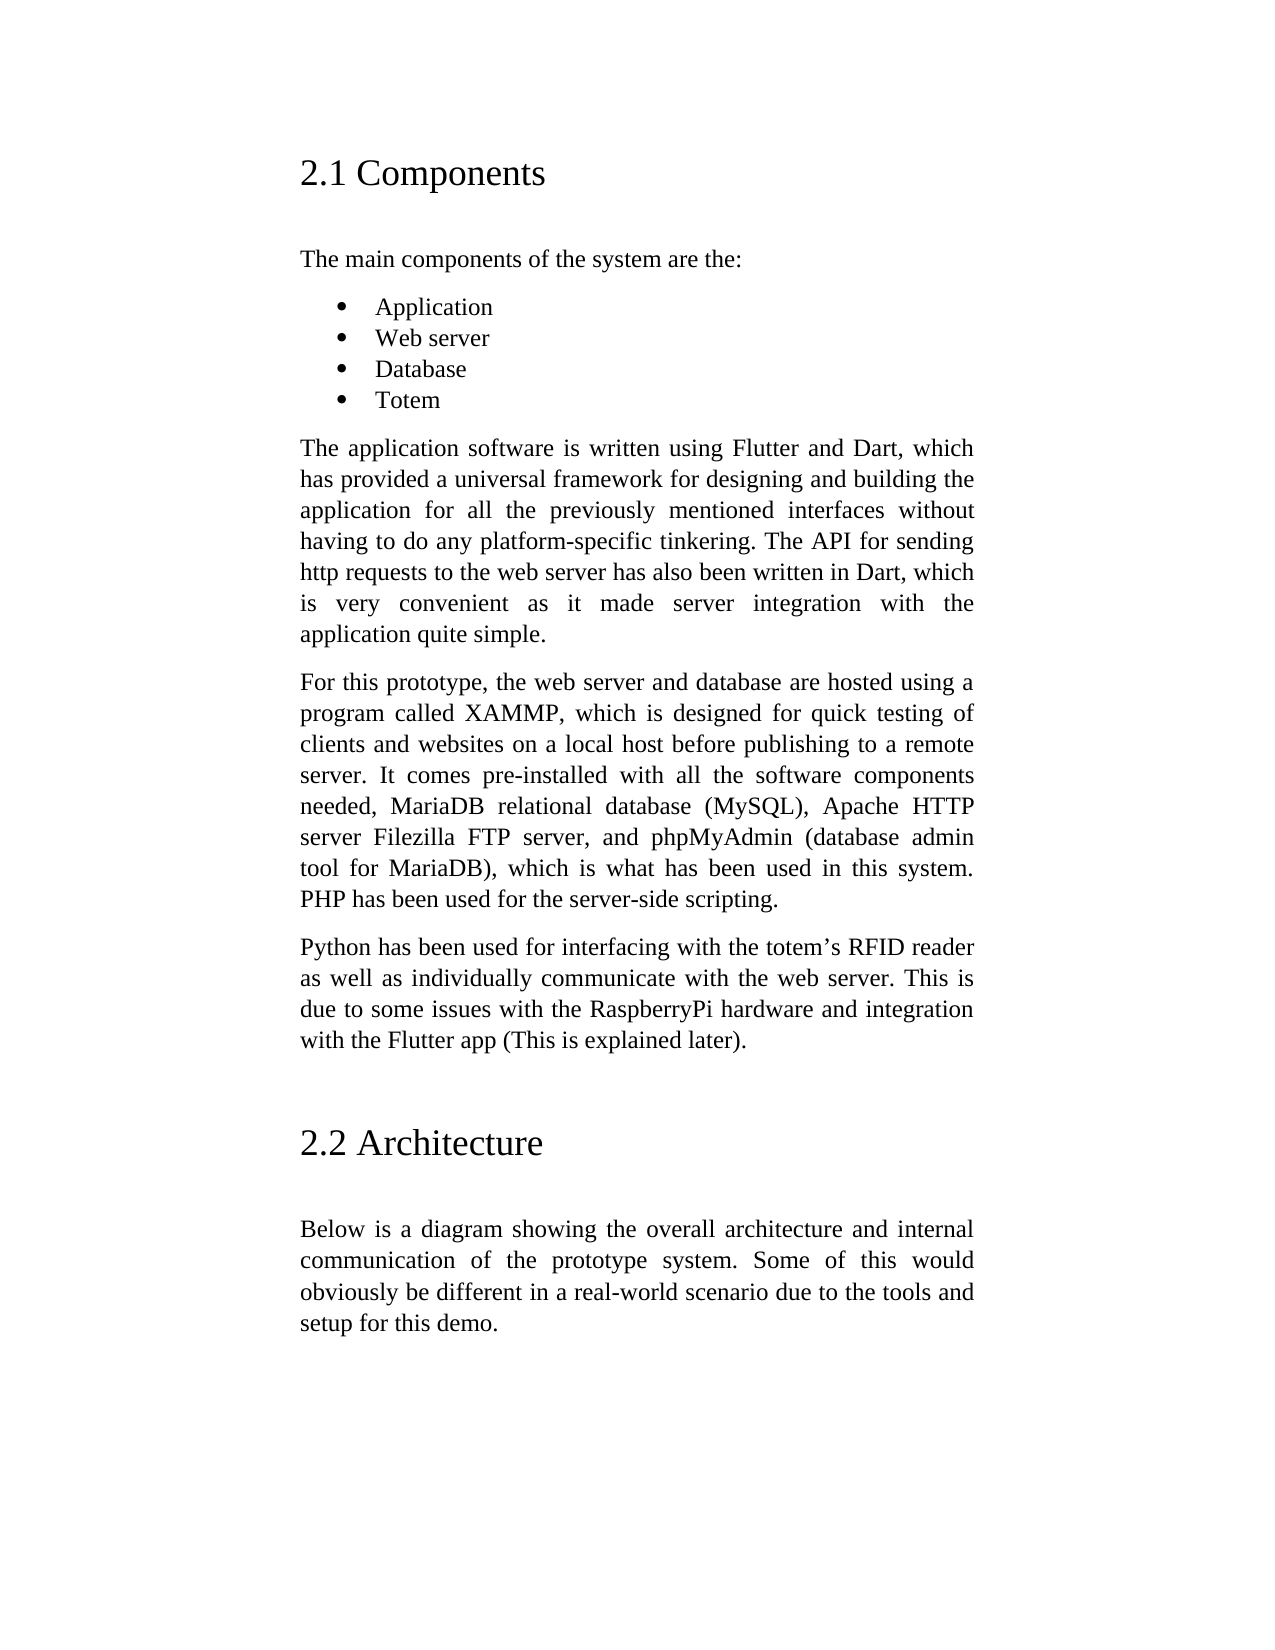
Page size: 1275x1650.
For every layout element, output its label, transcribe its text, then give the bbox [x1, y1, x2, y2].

list Totem [337, 385, 975, 414]
list Application [337, 292, 975, 321]
subtitle Architecture [300, 1120, 975, 1163]
text For this prototype, the web server and database are hosted using a program called XAMMP, which is designed for quick testing of clients and websites on a local host before publishing to a remote server. It comes pre-installed with all the software components needed, MariaDB relational database (MySQL), Apache HTTP server Filezilla FTP server, and phpMyAdmin (database admin tool for MariaDB), which is what has been used in this system. PHP has been used for the server-side scripting. [300, 667, 975, 913]
subtitle Components [300, 150, 975, 193]
text The application software is written using Flutter and Dart, which has provided a universal framework for designing and building the application for all the previously mentioned interfaces without having to do any platform-specific tinkering. The API for sending http requests to the web server has also been written in Dart, which is very convenient as it made server integration with the application quite simple. [300, 433, 975, 648]
list Web server [337, 323, 975, 352]
text The main components of the system are the: [300, 244, 975, 273]
text Python has been used for interfacing with the totem’s RFID reader as well as individually communicate with the web server. This is due to some issues with the RaspberryPi hardware and integration with the Flutter app (This is explained later). [300, 932, 975, 1054]
list Database [337, 354, 975, 383]
